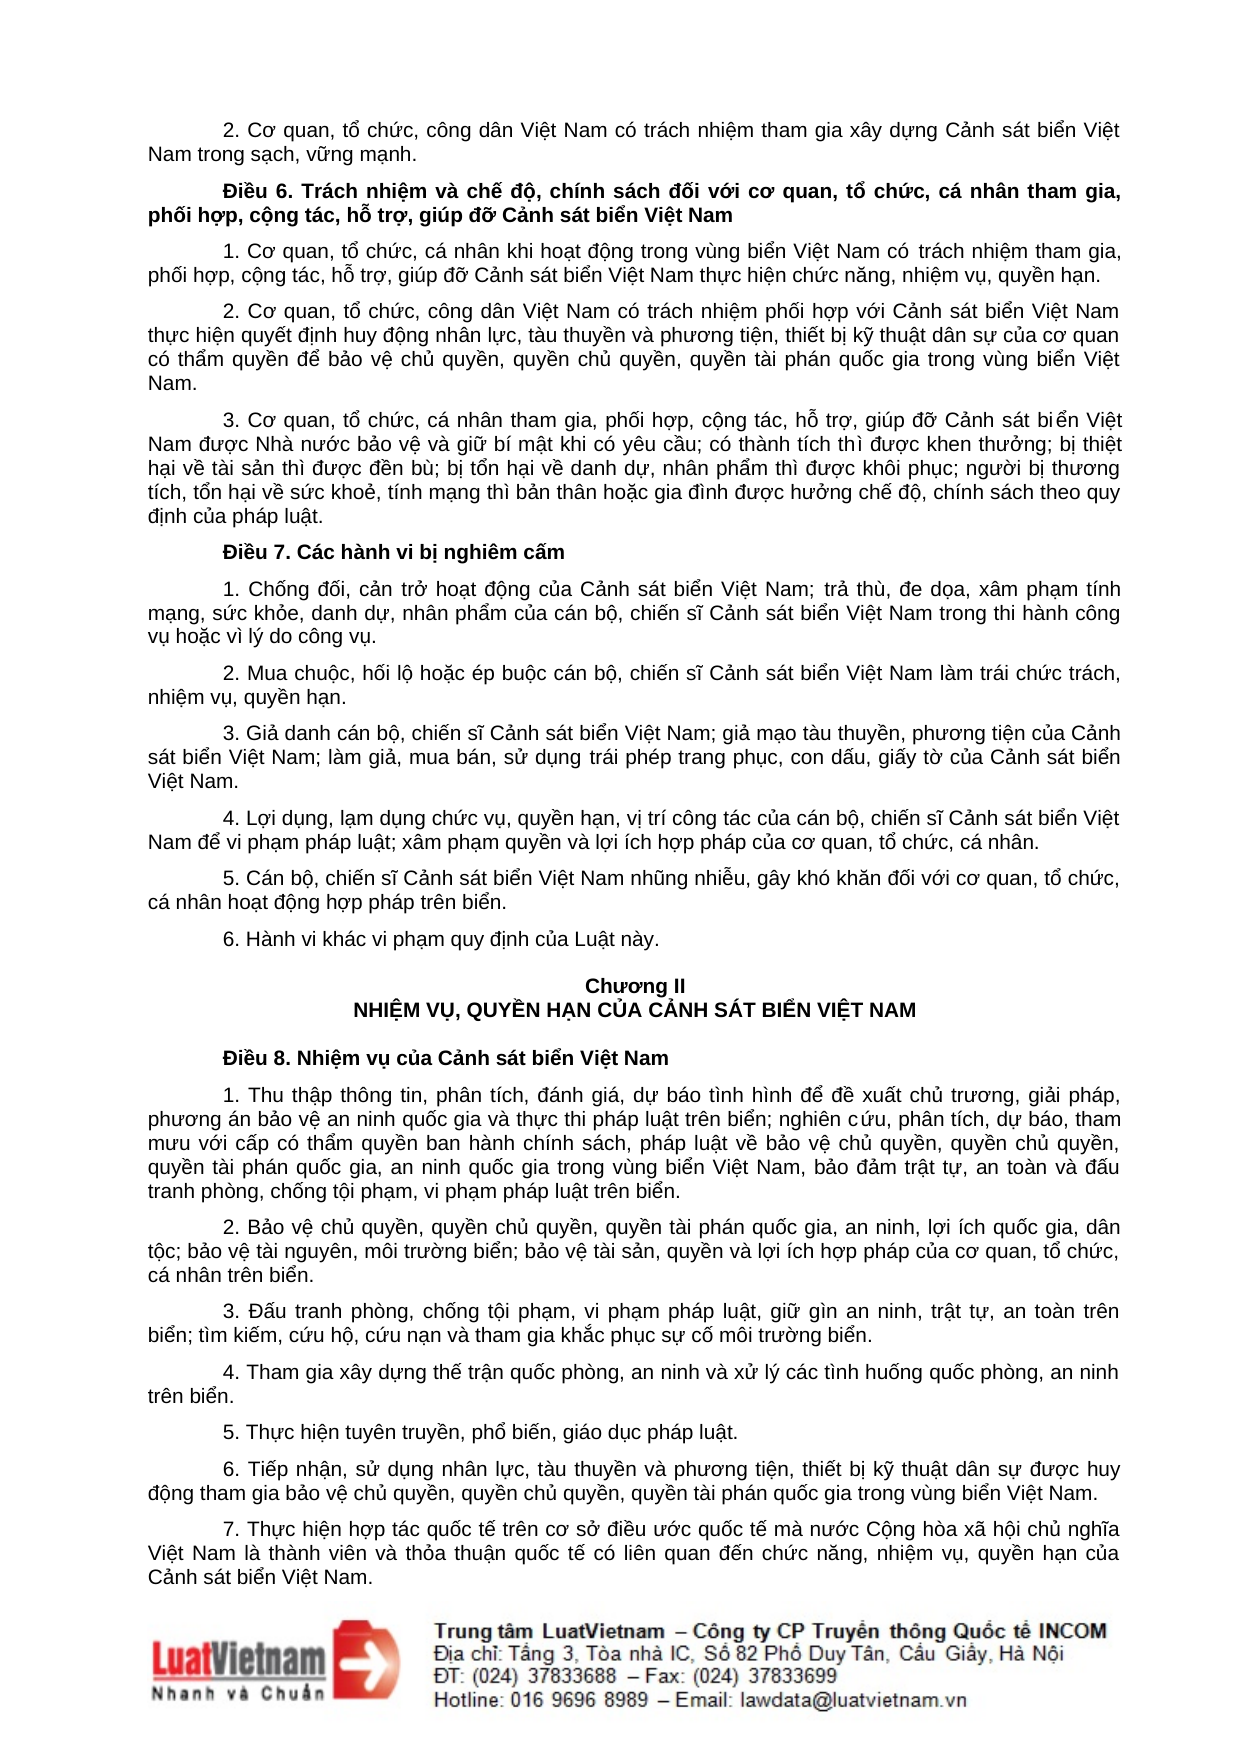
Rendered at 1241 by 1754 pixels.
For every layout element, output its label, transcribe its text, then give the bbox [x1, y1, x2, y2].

text 2. Cơ quan, tổ chức, công dân Việt Nam có trách nhiệm tham gia xây dựng Cảnh sát biển Việt Nam trong sạch, vững mạnh. [148, 118, 1122, 166]
text 2. Cơ quan, tổ chức, công dân Việt Nam có trách nhiệm phối hợp với Cảnh sát biển Việt Nam thực hiện quyết định huy động nhân lực, tàu thuyền và phương tiện, thiết bị kỹ thuật dân sự của cơ quan có thẩm quyền để bảo vệ chủ quyền, quyền chủ quyền, quyền tài phán quốc gia trong vùng biển Việt Nam. [148, 299, 1122, 395]
text Điều 6. Trách nhiệm và chế độ, chính sách đối với cơ quan, tổ chức, cá nhân tham gia, phối hợp, cộng tác, hỗ trợ, giúp đỡ Cảnh sát biển Việt Nam [148, 178, 1122, 226]
text Điều 7. Các hành vi bị nghiêm cấm [148, 540, 1122, 564]
text Điều 8. Nhiệm vụ của Cảnh sát biển Việt Nam [148, 1046, 1122, 1070]
text 4. Lợi dụng, lạm dụng chức vụ, quyền hạn, vị trí công tác của cán bộ, chiến sĩ Cảnh sát biển Việt Nam để vi phạm pháp luật; xâm phạm quyền và lợi ích hợp pháp của cơ quan, tổ chức, cá nhân. [148, 806, 1122, 853]
text 2. Mua chuộc, hối lộ hoặc ép buộc cán bộ, chiến sĩ Cảnh sát biển Việt Nam làm trái chức trách, nhiệm vụ, quyền hạn. [148, 661, 1122, 709]
text 3. Giả danh cán bộ, chiến sĩ Cảnh sát biển Việt Nam; giả mạo tàu thuyền, phương tiện của Cảnh sát biển Việt Nam; làm giả, mua bán, sử dụng trái phép trang phục, con dấu, giấy tờ của Cảnh sát biển Việt Nam. [148, 721, 1122, 793]
text 5. Cán bộ, chiến sĩ Cảnh sát biển Việt Nam nhũng nhiễu, gây khó khăn đối với cơ quan, tổ chức, cá nhân hoạt động hợp pháp trên biển. [148, 866, 1122, 914]
text NHIỆM VỤ, QUYỀN HẠN CỦA CẢNH SÁT BIỂN VIỆT NAM [148, 998, 1122, 1022]
text 1. Chống đối, cản trở hoạt động của Cảnh sát biển Việt Nam; trả thù, đe dọa, xâm phạm tính mạng, sức khỏe, danh dự, nhân phẩm của cán bộ, chiến sĩ Cảnh sát biển Việt Nam trong thi hành công vụ hoặc vì lý do công vụ. [148, 576, 1122, 648]
text 1. Thu thập thông tin, phân tích, đánh giá, dự báo tình hình để đề xuất chủ trương, giải pháp, phương án bảo vệ an ninh quốc gia và thực thi pháp luật trên biển; nghiên cứu, phân tích, dự báo, tham mưu với cấp có thẩm quyền ban hành chính sách, pháp luật về bảo vệ chủ quyền, quyền chủ quyền, quyền tài phán quốc gia, an ninh quốc gia trong vùng biển Việt Nam, bảo đảm trật tự, an toàn và đấu tranh phòng, chống tội phạm, vi phạm pháp luật trên biển. [148, 1083, 1122, 1202]
text 3. Cơ quan, tổ chức, cá nhân tham gia, phối hợp, cộng tác, hỗ trợ, giúp đỡ Cảnh sát biển Việt Nam được Nhà nước bảo vệ và giữ bí mật khi có yêu cầu; có thành tích thì được khen thưởng; bị thiệt hại về tài sản thì được đền bù; bị tổn hại về danh dự, nhân phẩm thì được khôi phục; người bị thương tích, tổn hại về sức khoẻ, tính mạng thì bản thân hoặc gia đình được hưởng chế độ, chính sách theo quy định của pháp luật. [148, 408, 1122, 527]
text 3. Đấu tranh phòng, chống tội phạm, vi phạm pháp luật, giữ gìn an ninh, trật tự, an toàn trên biển; tìm kiếm, cứu hộ, cứu nạn và tham gia khắc phục sự cố môi trường biển. [148, 1299, 1122, 1347]
text 4. Tham gia xây dựng thế trận quốc phòng, an ninh và xử lý các tình huống quốc phòng, an ninh trên biển. [148, 1360, 1122, 1408]
text 6. Tiếp nhận, sử dụng nhân lực, tàu thuyền và phương tiện, thiết bị kỹ thuật dân sự được huy động tham gia bảo vệ chủ quyền, quyền chủ quyền, quyền tài phán quốc gia trong vùng biển Việt Nam. [148, 1457, 1122, 1504]
text 2. Bảo vệ chủ quyền, quyền chủ quyền, quyền tài phán quốc gia, an ninh, lợi ích quốc gia, dân tộc; bảo vệ tài nguyên, môi trường biển; bảo vệ tài sản, quyền và lợi ích hợp pháp của cơ quan, tổ chức, cá nhân trên biển. [148, 1215, 1122, 1287]
text 6. Hành vi khác vi phạm quy định của Luật này. [148, 926, 1122, 950]
text Chương II [148, 974, 1122, 998]
text 7. Thực hiện hợp tác quốc tế trên cơ sở điều ước quốc tế mà nước Cộng hòa xã hội chủ nghĩa Việt Nam là thành viên và thỏa thuận quốc tế có liên quan đến chức năng, nhiệm vụ, quyền hạn của Cảnh sát biển Việt Nam. [148, 1517, 1122, 1589]
text 1. Cơ quan, tổ chức, cá nhân khi hoạt động trong vùng biển Việt Nam có trách nhiệm tham gia, phối hợp, cộng tác, hỗ trợ, giúp đỡ Cảnh sát biển Việt Nam thực hiện chức năng, nhiệm vụ, quyền hạn. [148, 239, 1122, 287]
text 5. Thực hiện tuyên truyền, phổ biến, giáo dục pháp luật. [148, 1420, 1122, 1444]
picture [147, 1601, 1120, 1731]
